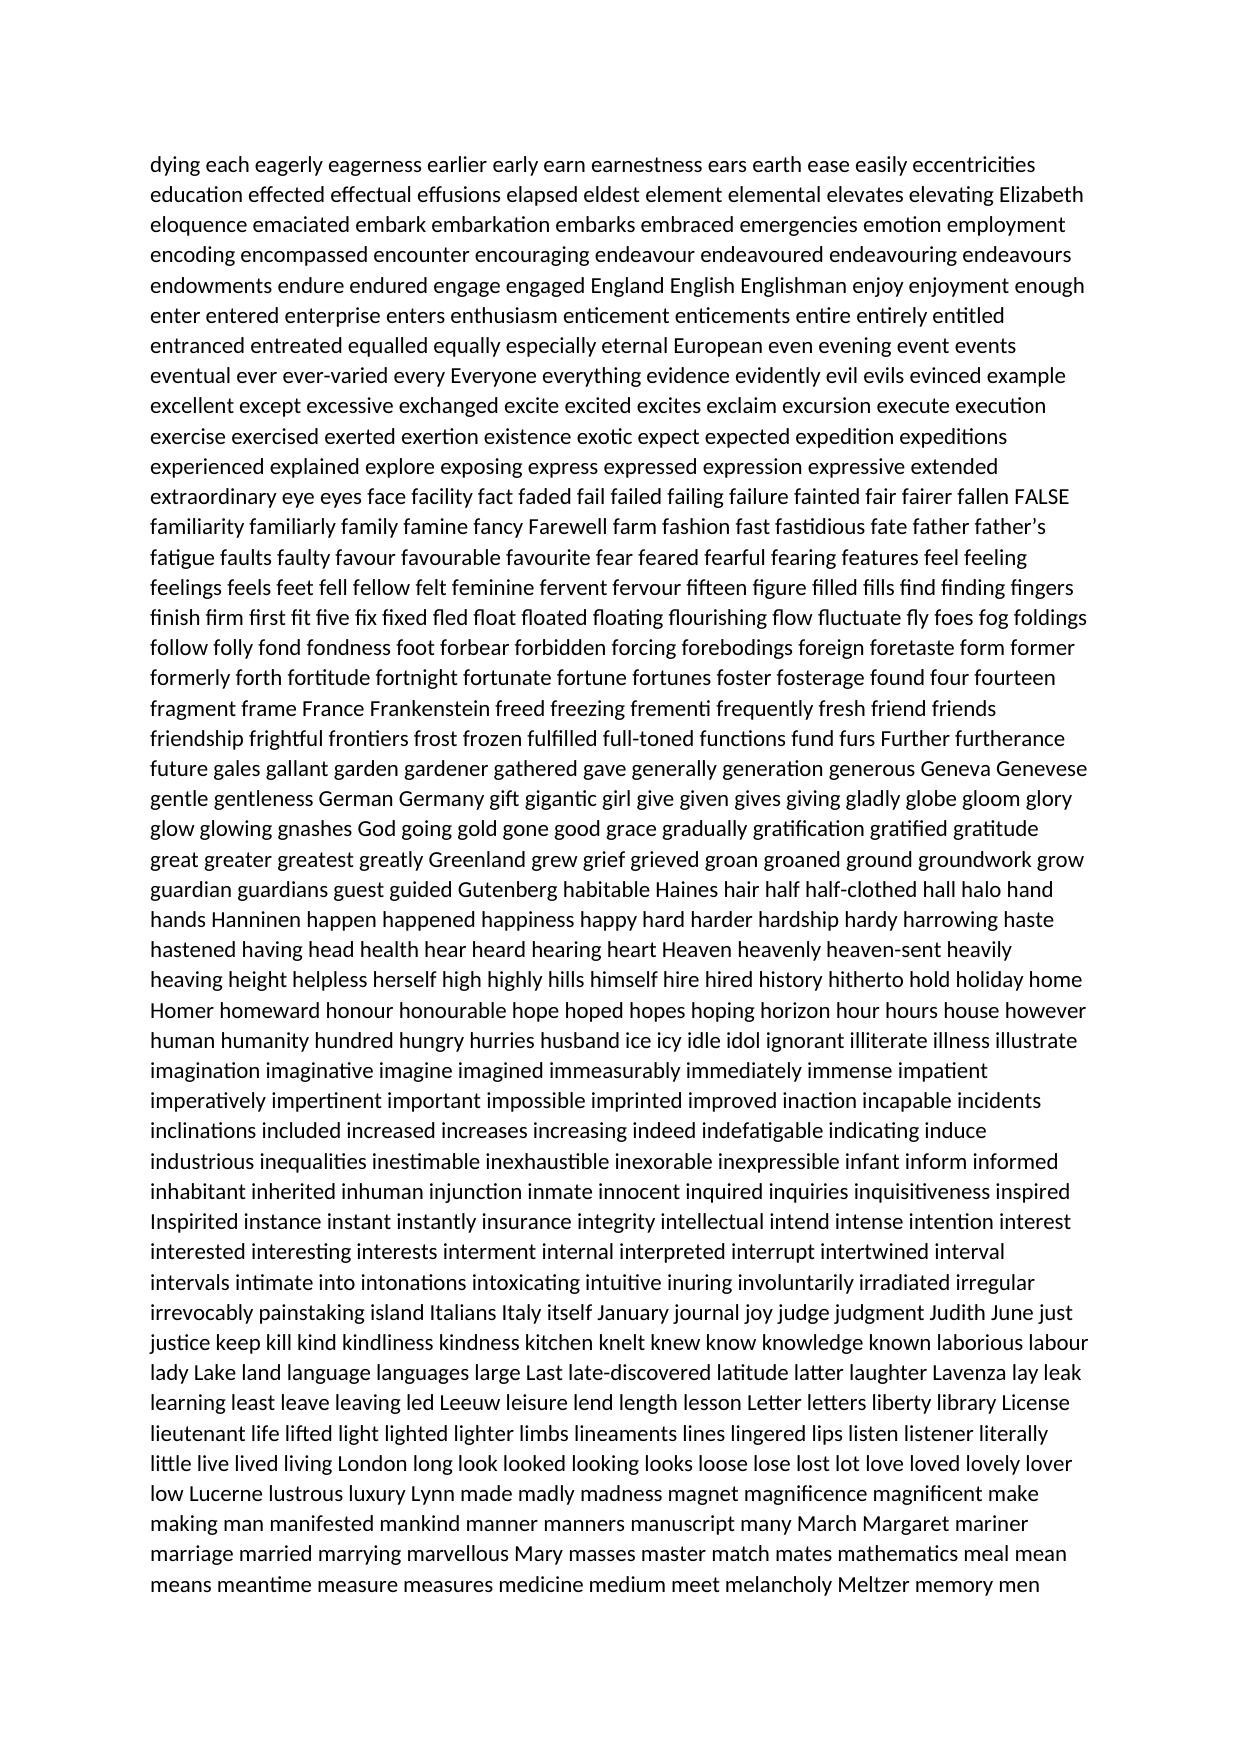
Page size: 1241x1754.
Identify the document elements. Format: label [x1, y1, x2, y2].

text [150, 150, 1090, 1598]
